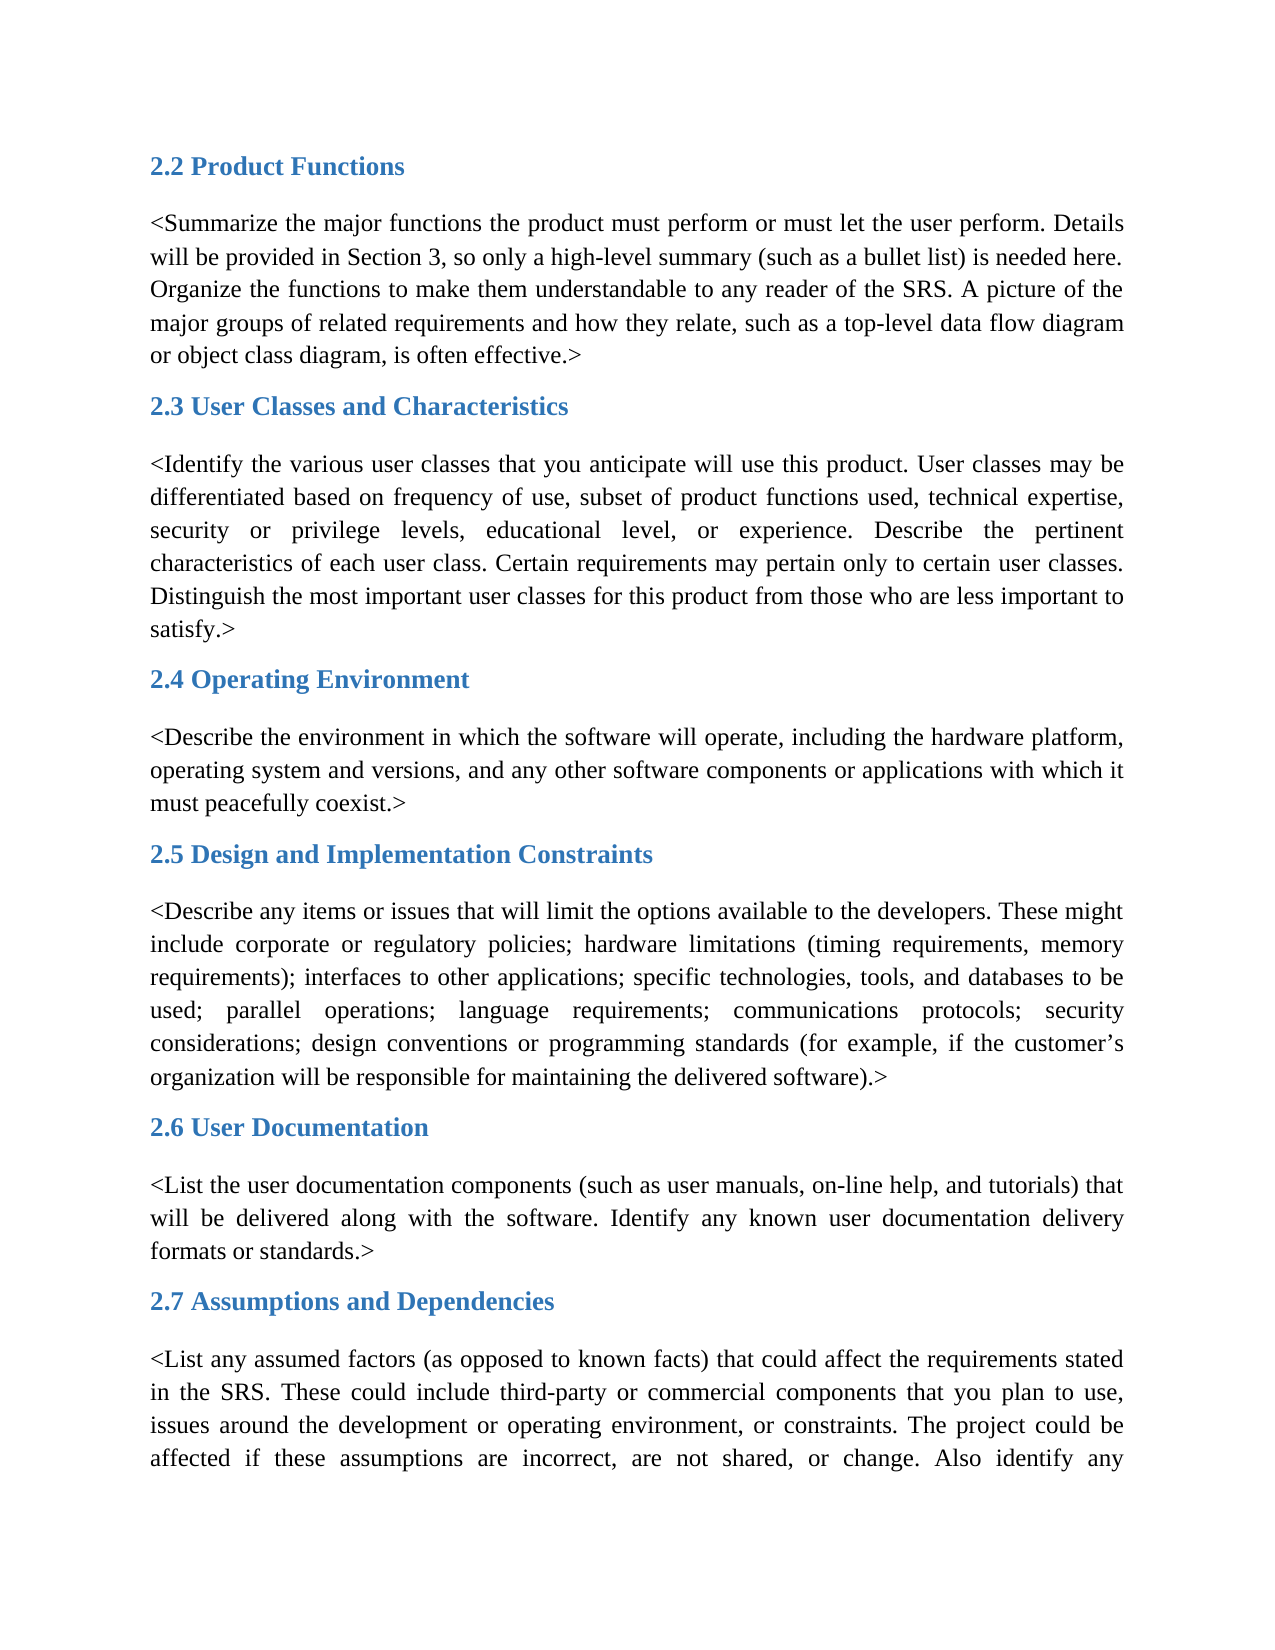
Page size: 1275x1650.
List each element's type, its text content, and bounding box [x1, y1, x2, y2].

subtitle 2.7 Assumptions and Dependencies [150, 1286, 1125, 1317]
subtitle 2.3 User Classes and Characteristics [150, 390, 1125, 421]
text <Describe any items or issues that will limit the options available to the developers. These might include corporate or regulatory policies; hardware limitations (timing requirements, memory requirements); interfaces to other applications; specific technologies, tools, and databases to be used; parallel operations; language requirements; communications protocols; security considerations; design conventions or programming standards (for example, if the customer’s organization will be responsible for maintaining the delivered software).> [150, 896, 1125, 1090]
text <List the user documentation components (such as user manuals, on-line help, and tutorials) that will be delivered along with the software. Identify any known user documentation delivery formats or standards.> [150, 1170, 1125, 1264]
text <Describe the environment in which the software will operate, including the hardware platform, operating system and versions, and any other software components or applications with which it must peacefully coexist.> [150, 722, 1125, 817]
subtitle 2.5 Design and Implementation Constraints [150, 838, 1125, 869]
text <Identify the various user classes that you anticipate will use this product. User classes may be differentiated based on frequency of use, subset of product functions used, technical expertise, security or privilege levels, educational level, or experience. Describe the pertinent characteristics of each user class. Certain requirements may pertain only to certain user classes. Distinguish the most important user classes for this product from those who are less important to satisfy.> [150, 449, 1125, 643]
subtitle 2.6 User Documentation [150, 1111, 1125, 1142]
subtitle 2.2 Product Functions [150, 150, 1125, 181]
subtitle 2.4 Operating Environment [150, 664, 1125, 695]
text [150, 1344, 1125, 1472]
text <Summarize the major functions the product must perform or must let the user perform. Details will be provided in Section 3, so only a high-level summary (such as a bullet list) is needed here. Organize the functions to make them understandable to any reader of the SRS. A picture of the major groups of related requirements and how they relate, such as a top-level data flow diagram or object class diagram, is often effective.> [150, 208, 1125, 369]
